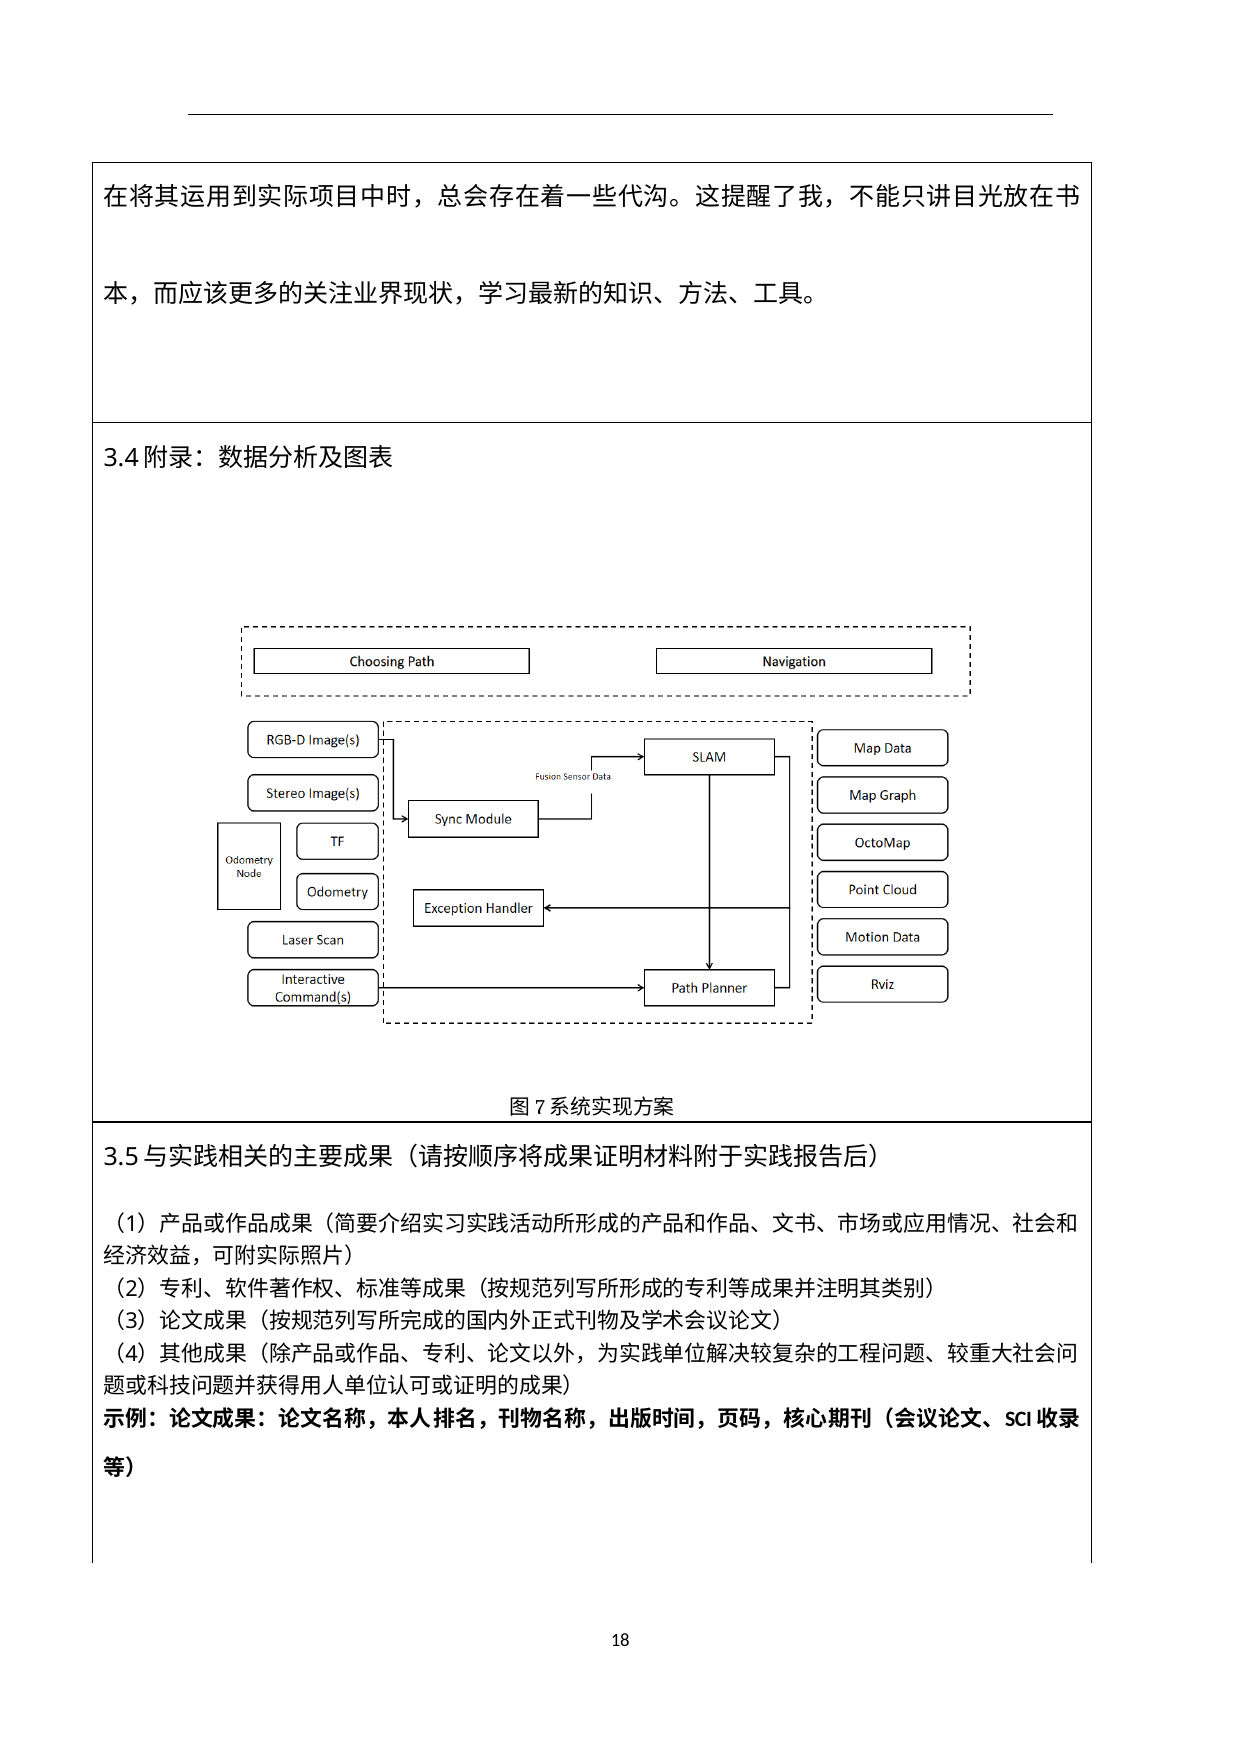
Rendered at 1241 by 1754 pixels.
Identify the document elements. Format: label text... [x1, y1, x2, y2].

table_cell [93, 1123, 1091, 1563]
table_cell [93, 163, 1091, 422]
picture [204, 620, 980, 1035]
table_cell 3.4附录：数据分析及图表 图 7 系统实现方案 [93, 423, 1091, 1121]
